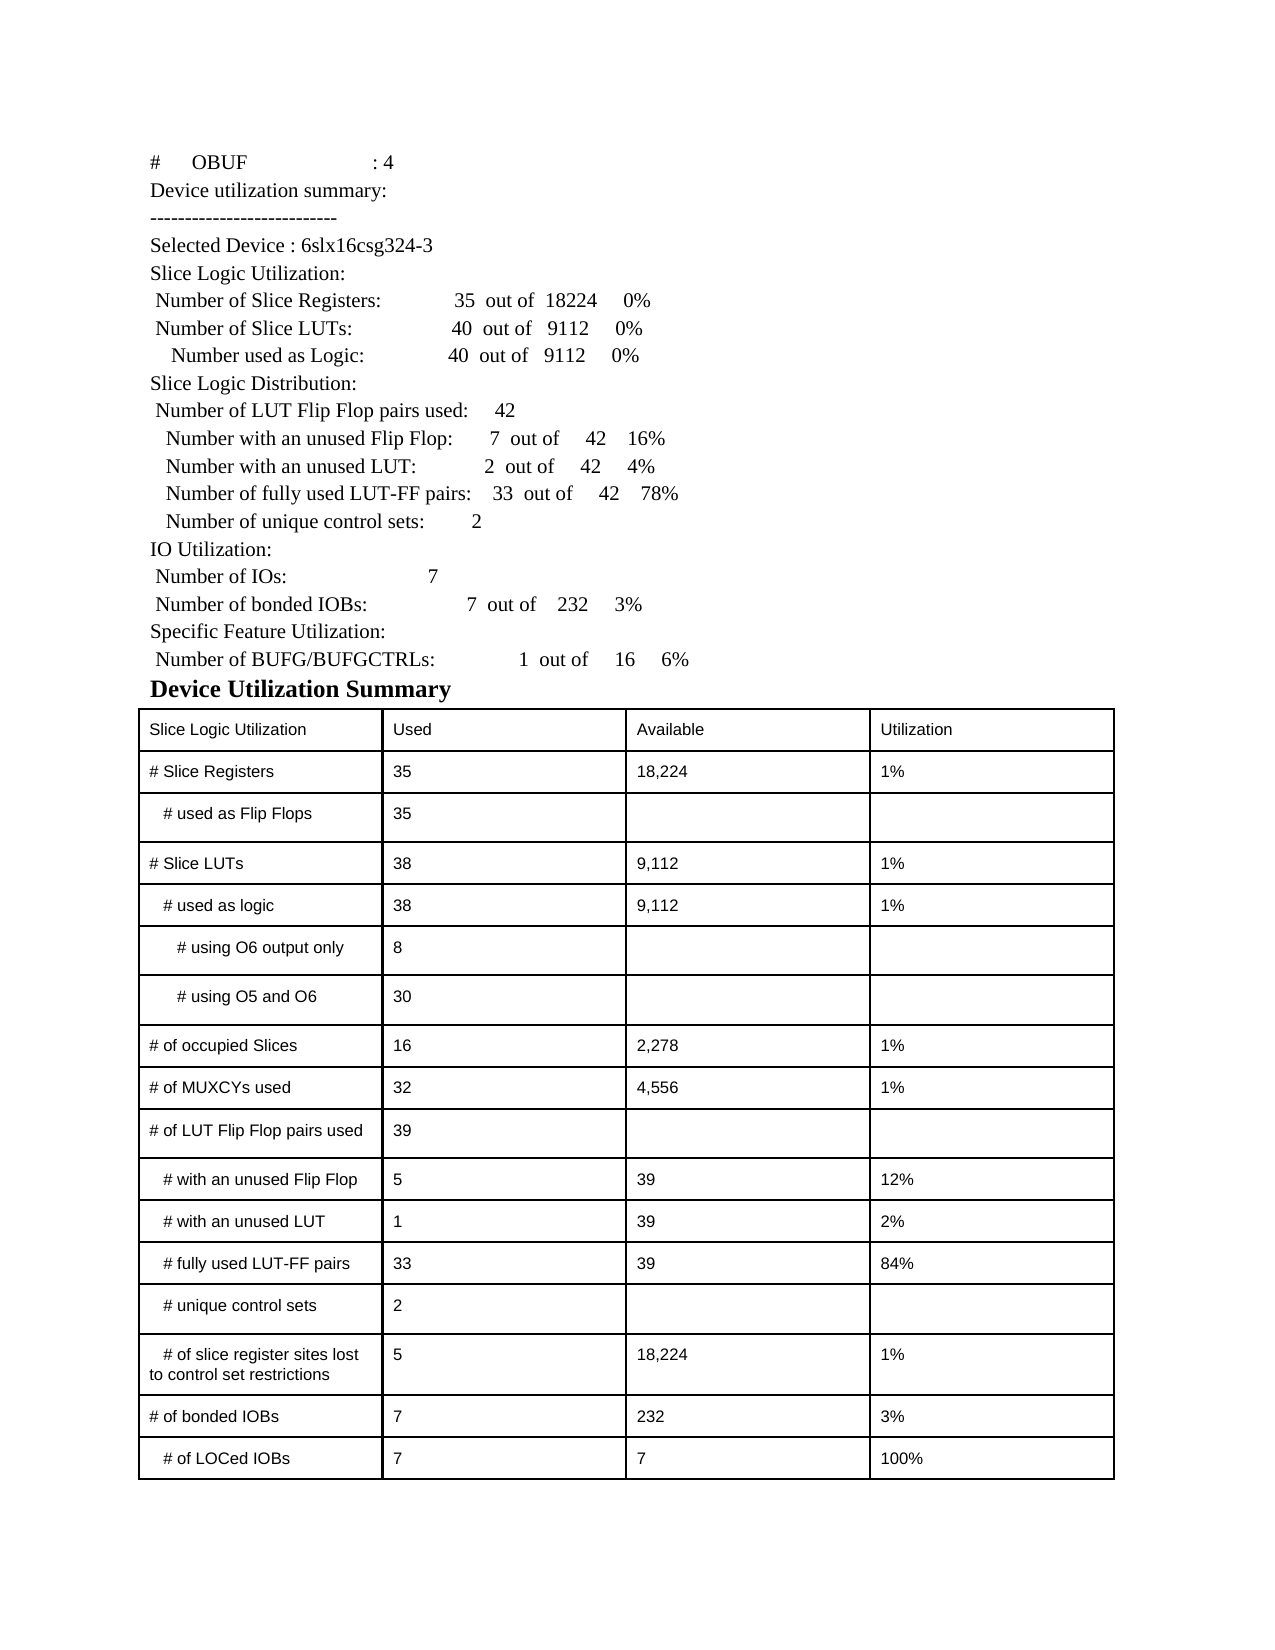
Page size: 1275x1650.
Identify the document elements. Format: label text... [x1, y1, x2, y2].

table_cell # used as Flip Flops [140, 794, 381, 841]
table_cell [627, 794, 869, 841]
table_cell # of bonded IOBs [140, 1396, 381, 1436]
text Number of LUT Flip Flop pairs used: 42 [150, 398, 1125, 422]
table_cell 18,224 [627, 1335, 869, 1394]
table_cell # Slice Registers [140, 752, 381, 792]
table_cell # with an unused Flip Flop [140, 1159, 381, 1199]
text Selected Device : 6slx16csg324-3 [150, 233, 1125, 257]
table_cell 5 [384, 1159, 625, 1199]
table_cell [871, 1110, 1113, 1157]
text Number with an unused LUT: 2 out of 42 4% [150, 454, 1125, 478]
table_cell # of LOCed IOBs [140, 1438, 381, 1478]
table_cell [871, 794, 1113, 841]
table_cell [871, 927, 1113, 974]
table_header Used [384, 710, 625, 749]
table_cell 1% [871, 1068, 1113, 1108]
table_cell # using O5 and O6 [140, 976, 381, 1024]
table_cell 9,112 [627, 843, 869, 883]
table_cell # used as logic [140, 885, 381, 925]
table_cell [627, 1110, 869, 1157]
table_cell 232 [627, 1396, 869, 1436]
table_cell 84% [871, 1243, 1113, 1283]
table_cell [627, 927, 869, 974]
table_cell 18,224 [627, 752, 869, 792]
table_cell [871, 1285, 1113, 1333]
table_cell 30 [384, 976, 625, 1024]
text Number of Slice LUTs: 40 out of 9112 0% [150, 316, 1125, 340]
table_cell 1% [871, 752, 1113, 792]
table_cell 2 [384, 1285, 625, 1333]
text Specific Feature Utilization: [150, 619, 1125, 643]
table_cell 38 [384, 885, 625, 925]
table_header Slice Logic Utilization [140, 710, 381, 749]
table_cell 8 [384, 927, 625, 974]
table_cell 1% [871, 843, 1113, 883]
table_cell 5 [384, 1335, 625, 1394]
text Number of Slice Registers: 35 out of 18224 0% [150, 288, 1125, 312]
table_cell 16 [384, 1026, 625, 1066]
table_cell 1% [871, 885, 1113, 925]
text Number of BUFG/BUFGCTRLs: 1 out of 16 6% [150, 647, 1125, 671]
table_cell 2% [871, 1201, 1113, 1241]
text Device utilization summary: [150, 178, 1125, 202]
text Slice Logic Utilization: [150, 260, 1125, 284]
table_cell 7 [384, 1396, 625, 1436]
table_cell [871, 976, 1113, 1024]
table_cell 39 [627, 1201, 869, 1241]
text IO Utilization: [150, 536, 1125, 561]
table_cell # unique control sets [140, 1285, 381, 1333]
table_cell 7 [627, 1438, 869, 1478]
table_cell 39 [627, 1159, 869, 1199]
table_cell 2,278 [627, 1026, 869, 1066]
table_cell 12% [871, 1159, 1113, 1199]
table_cell # of MUXCYs used [140, 1068, 381, 1108]
table_header Available [627, 710, 869, 749]
table_cell 38 [384, 843, 625, 883]
text Number with an unused Flip Flop: 7 out of 42 16% [150, 426, 1125, 450]
text Number of IOs: 7 [150, 564, 1125, 588]
table_cell # of LUT Flip Flop pairs used [140, 1110, 381, 1157]
table_cell 32 [384, 1068, 625, 1108]
table_cell 39 [627, 1243, 869, 1283]
text Slice Logic Distribution: [150, 371, 1125, 395]
table_cell # fully used LUT-FF pairs [140, 1243, 381, 1283]
table_cell 35 [384, 752, 625, 792]
table_cell # of slice register sites lost to control set restrictions [140, 1335, 381, 1394]
table_cell 1% [871, 1335, 1113, 1394]
table_cell 3% [871, 1396, 1113, 1436]
table_cell 35 [384, 794, 625, 841]
text Number used as Logic: 40 out of 9112 0% [150, 343, 1125, 367]
text Number of bonded IOBs: 7 out of 232 3% [150, 592, 1125, 616]
text # OBUF : 4 [150, 150, 1125, 174]
table_cell 100% [871, 1438, 1113, 1478]
table_cell 9,112 [627, 885, 869, 925]
text Number of fully used LUT-FF pairs: 33 out of 42 78% [150, 481, 1125, 505]
table_header Utilization [871, 710, 1113, 749]
table_cell # of occupied Slices [140, 1026, 381, 1066]
table_cell [627, 1285, 869, 1333]
table_cell # using O6 output only [140, 927, 381, 974]
text Number of unique control sets: 2 [150, 509, 1125, 533]
text --------------------------- [150, 205, 1125, 229]
table_cell [627, 976, 869, 1024]
table_cell 1% [871, 1026, 1113, 1066]
table_cell # Slice LUTs [140, 843, 381, 883]
table_cell 7 [384, 1438, 625, 1478]
text Device Utilization Summary [150, 674, 1125, 703]
table_cell # with an unused LUT [140, 1201, 381, 1241]
table_cell 33 [384, 1243, 625, 1283]
table_cell 1 [384, 1201, 625, 1241]
table_cell 39 [384, 1110, 625, 1157]
table_cell 4,556 [627, 1068, 869, 1108]
